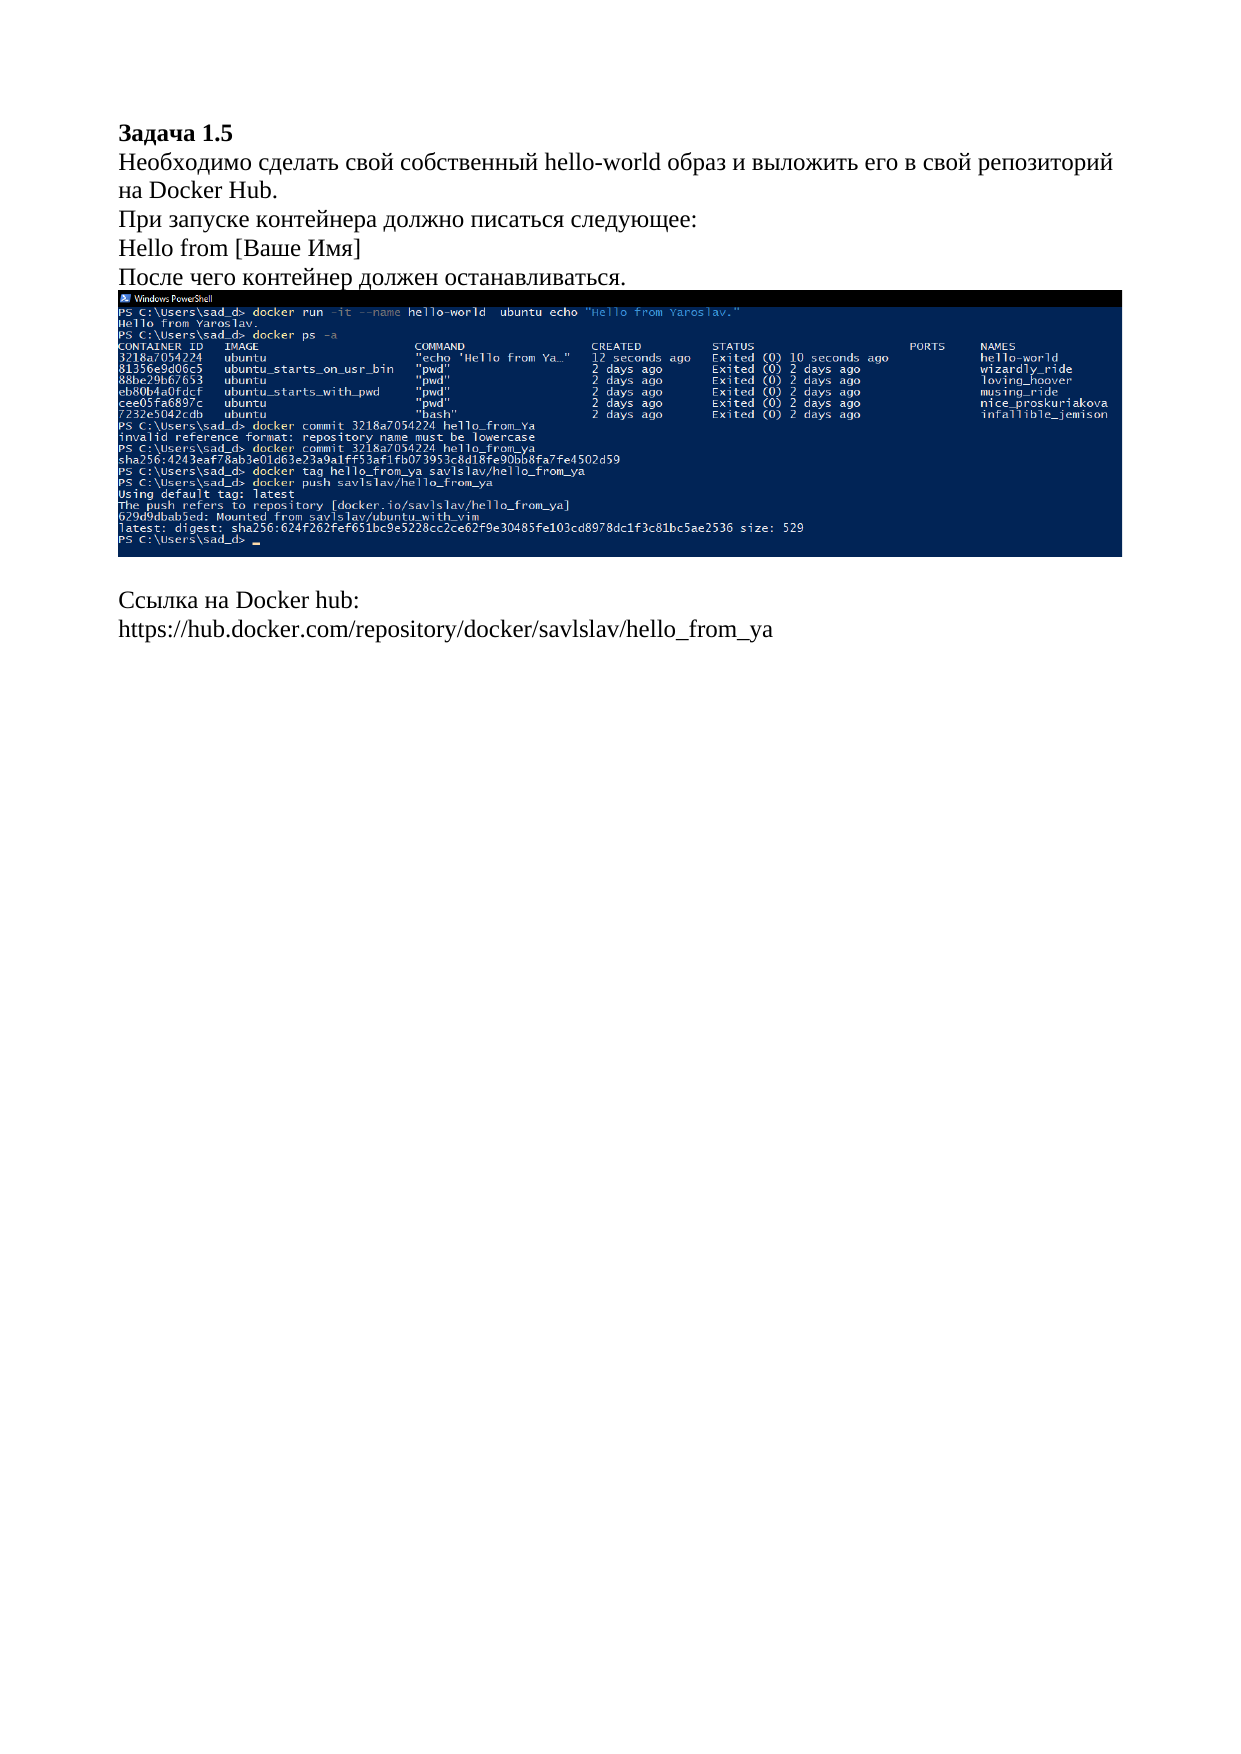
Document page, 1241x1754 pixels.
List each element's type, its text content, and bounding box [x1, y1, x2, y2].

text Hello from [Ваше Имя] [118, 233, 1122, 262]
text После чего контейнер должен останавливаться. [118, 262, 1122, 290]
text При запуске контейнера должно писаться следующее: [118, 204, 1122, 233]
text Ссылка на Docker hub: [118, 557, 1122, 614]
text Необходимо сделать свой собственный hello-world образ и выложить его в свой репозиторий на Docker Hub. [118, 147, 1122, 204]
text Задача 1.5 [118, 118, 1122, 147]
picture [118, 290, 1123, 557]
text https://hub.docker.com/repository/docker/savlslav/hello_from_ya [118, 614, 1122, 642]
